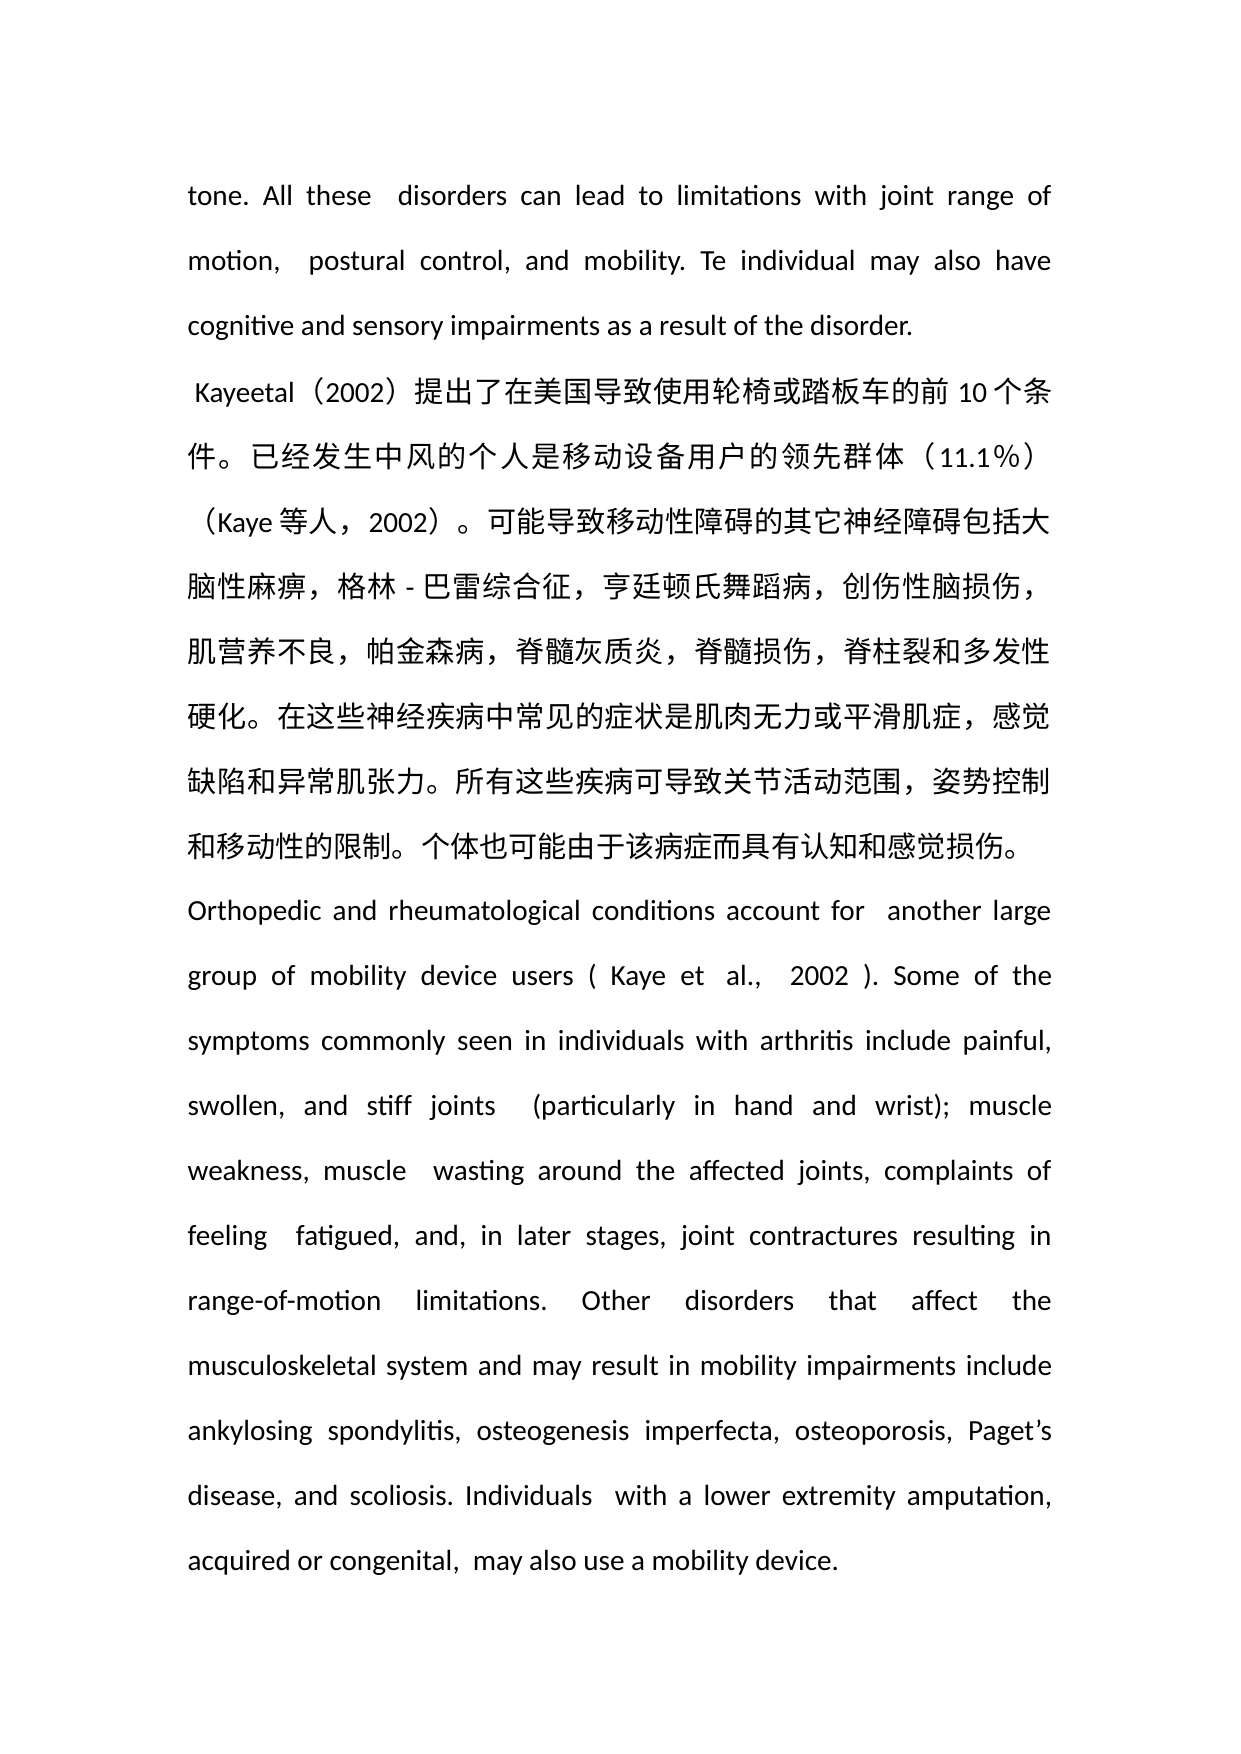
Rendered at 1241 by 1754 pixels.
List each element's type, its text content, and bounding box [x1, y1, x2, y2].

text Kayeetal（2002）提出了在美国导致使用轮椅或踏板车的前10个条件。已经发生中风的个人是移动设备用户的领先群体（11.1％）（Kaye等人，2002）。可能导致移动性障碍的其它神经障碍包括大脑性麻痹，格林 - 巴雷综合征，亨廷顿氏舞蹈病，创伤性脑损伤，肌营养不良，帕金森病，脊髓灰质炎，脊髓损伤，脊柱裂和多发性硬化。在这些神经疾病中常见的症状是肌肉无力或平滑肌症，感觉缺陷和异常肌张力。所有这些疾病可导致关节活动范围，姿势控制和移动性的限制。个体也可能由于该病症而具有认知和感觉损伤。 [187, 357, 1053, 877]
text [187, 162, 1053, 357]
text Orthopedic and rheumatological conditions account for another large group of mobility device users ( Kaye et al., 2002 ). Some of the symptoms commonly seen in individuals with arthritis include painful, swollen, and stiff joints (particularly in hand and wrist); muscle weakness, muscle wasting around the affected joints, complaints of feeling fatigued, and, in later stages, joint contractures resulting in range-of-motion limitations. Other disorders that affect the musculoskeletal system and may result in mobility impairments include ankylosing spondylitis, osteogenesis imperfecta, osteoporosis, Paget’s disease, and scoliosis. Individuals with a lower extremity amputation, acquired or congenital, may also use a mobility device. [187, 877, 1053, 1592]
